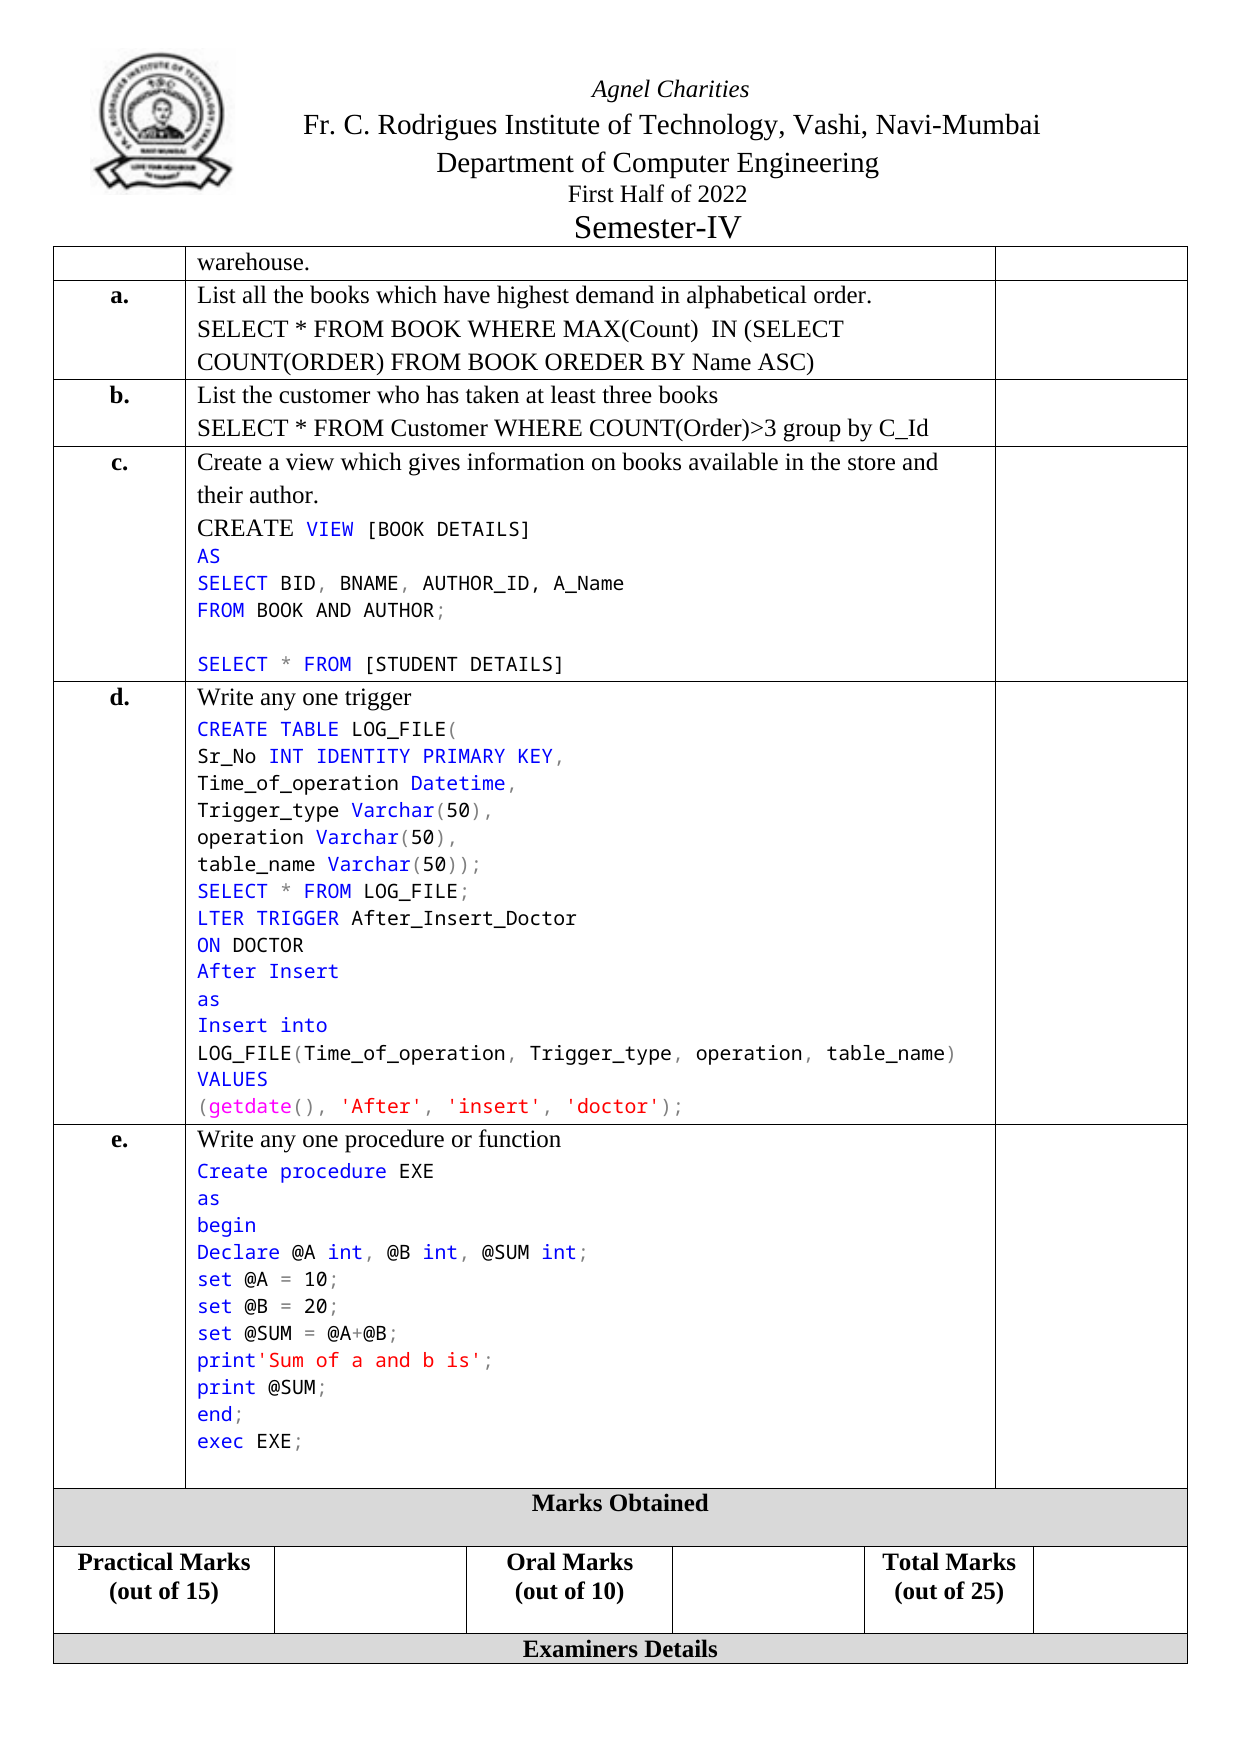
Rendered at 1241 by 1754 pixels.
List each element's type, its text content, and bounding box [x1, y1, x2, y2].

table_cell [996, 281, 1187, 379]
table_cell [54, 247, 185, 279]
table_cell [1034, 1547, 1187, 1633]
table_cell List the customer who has taken at least three books SELECT * FROM Customer WHERE COUNT(Order)>3 group by C_Id [186, 380, 995, 446]
table_cell e. [54, 1125, 185, 1487]
table_cell [996, 682, 1187, 1123]
table_cell d. [54, 682, 185, 1123]
table_cell [996, 380, 1187, 446]
table_cell List all the books which have highest demand in alphabetical order. SELECT * FROM BOOK WHERE MAX(Count) IN (SELECT COUNT(ORDER) FROM BOOK OREDER BY Name ASC) [186, 281, 995, 379]
table_cell Write any one trigger CREATE TABLE LOG_FILE( Sr_No INT IDENTITY PRIMARY KEY, Time_of_operation Datetime, Trigger_type Varchar(50), operation Varchar(50), table_name Varchar(50)); SELECT * FROM LOG_FILE; LTER TRIGGER After_Insert_Doctor ON DOCTOR After Insert as Insert into LOG_FILE(Time_of_operation, Trigger_type, operation, table_name) VALUES (getdate(), 'After', 'insert', 'doctor'); [186, 682, 995, 1123]
table_cell a. [54, 281, 185, 379]
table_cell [186, 247, 995, 279]
table_cell Marks Obtained [54, 1489, 1187, 1546]
table_cell Write any one procedure or function Create procedure EXE as begin Declare @A int, @B int, @SUM int; set @A = 10; set @B = 20; set @SUM = @A+@B; print'Sum of a and b is'; print @SUM; end; exec EXE; [186, 1125, 995, 1487]
table_cell Total Marks (out of 25) [865, 1547, 1033, 1633]
table_cell [996, 1125, 1187, 1487]
table_cell b. [54, 380, 185, 446]
table_cell [275, 1547, 466, 1633]
table_cell Examiners Details [54, 1634, 1187, 1663]
table_cell Oral Marks (out of 10) [467, 1547, 672, 1633]
table_cell [996, 247, 1187, 279]
table_cell Create a view which gives information on books available in the store and their author. CREATE VIEW [BOOK DETAILS] AS SELECT BID, BNAME, AUTHOR_ID, A_Name FROM BOOK AND AUTHOR; SELECT * FROM [STUDENT DETAILS] [186, 447, 995, 681]
table_cell [673, 1547, 864, 1633]
table_cell [996, 447, 1187, 681]
table_cell c. [54, 447, 185, 681]
table_cell Practical Marks (out of 15) [54, 1547, 274, 1633]
